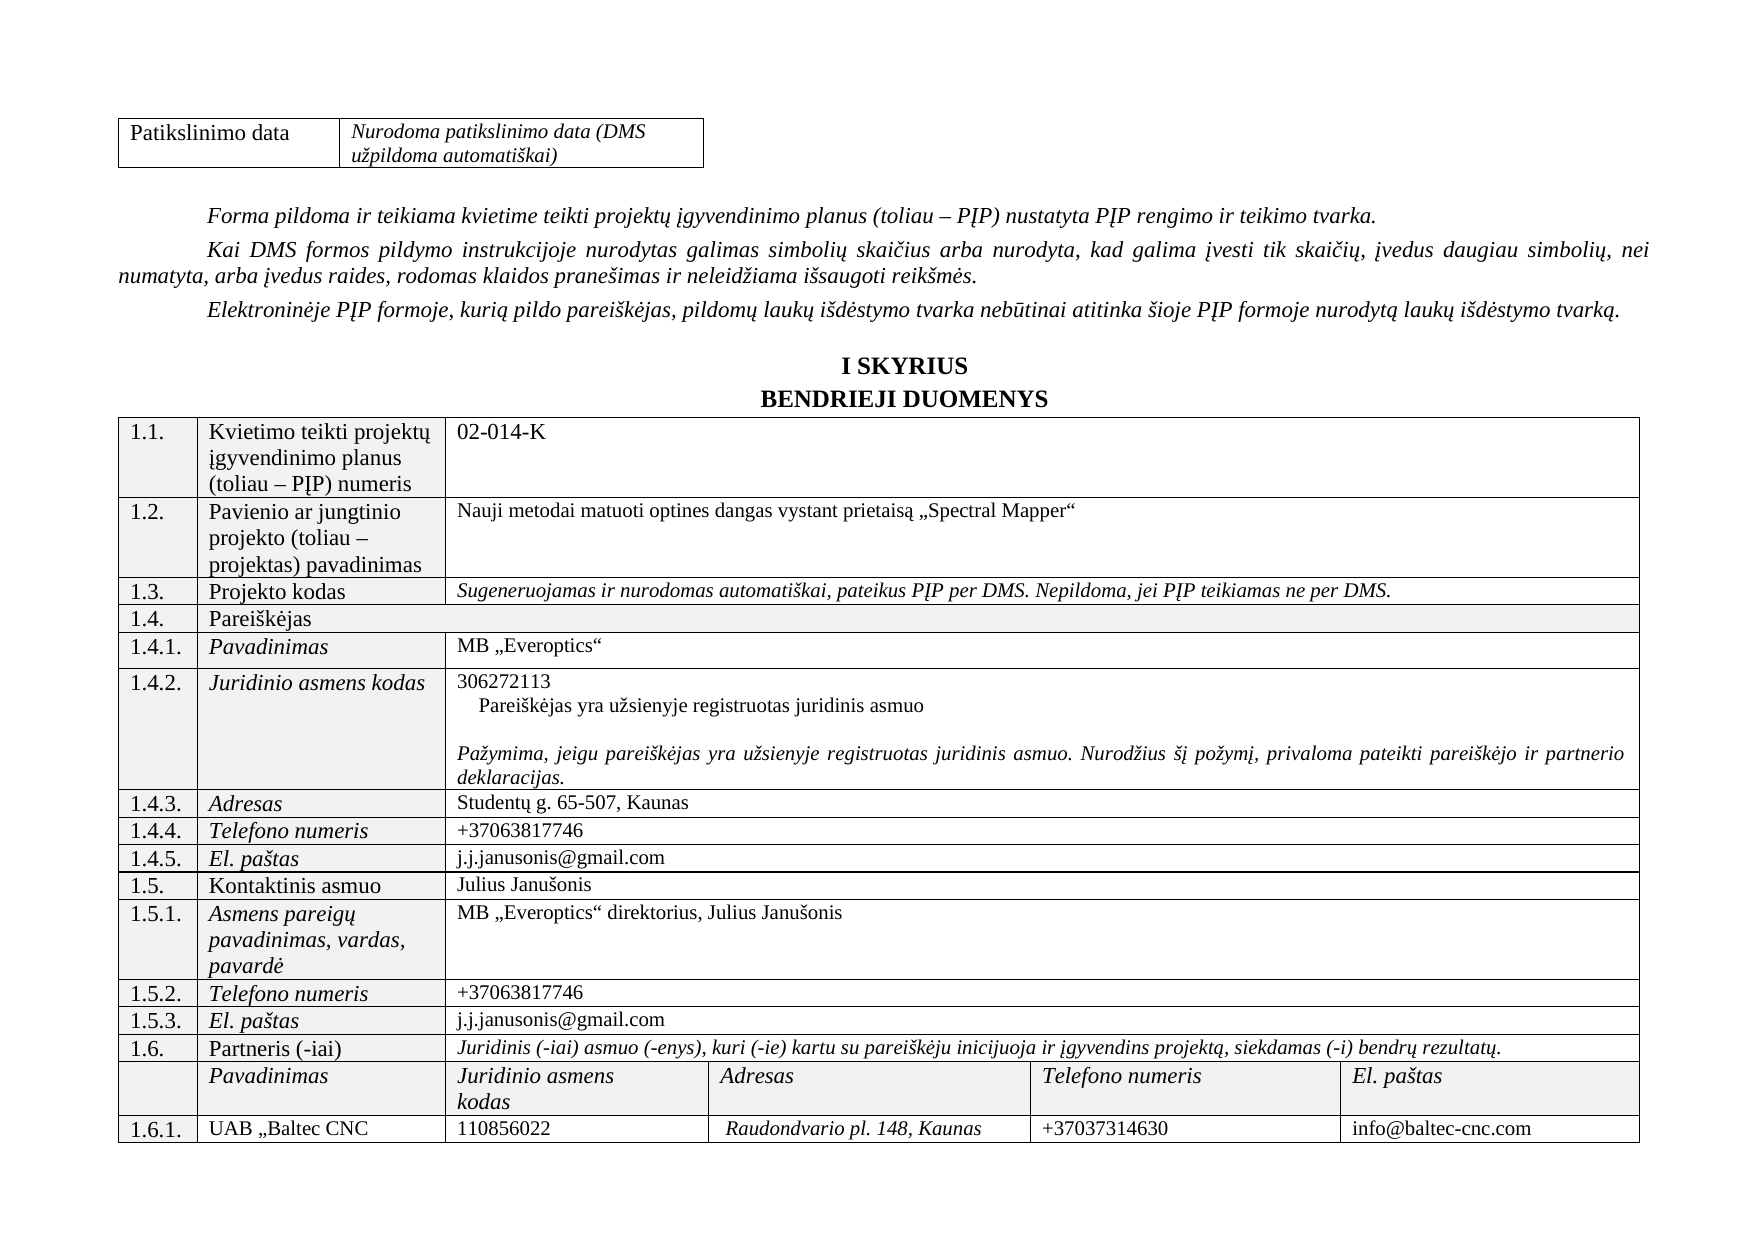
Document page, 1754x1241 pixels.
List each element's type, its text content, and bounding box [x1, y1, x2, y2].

table_cell Adresas [709, 1062, 1030, 1115]
table_cell 110856022 [446, 1116, 684, 1142]
text Forma pildoma ir teikiama kvietime teikti projektų įgyvendinimo planus (toliau – PĮP) nustatyta PĮP rengimo ir teikimo tvarka. [118, 202, 1654, 228]
table_cell Kontaktinis asmuo [198, 873, 445, 899]
table_cell Sugeneruojamas ir nurodomas automatiškai, pateikus PĮP per DMS. Nepildoma, jei PĮP teikiamas ne per DMS. [446, 578, 1639, 604]
table_cell 1.5.1. [119, 900, 197, 979]
table_cell [119, 1062, 197, 1115]
table_cell 1.4.2. [119, 669, 197, 789]
table_cell Partneris (-iai) [198, 1035, 445, 1061]
table_cell 1.5.3. [119, 1007, 197, 1034]
table_cell 1.2. [119, 498, 197, 577]
table_cell Pareiškėjas [198, 605, 1639, 632]
text BENDRIEJI DUOMENYS [155, 384, 1654, 412]
table_cell Patikslinimo data [119, 119, 339, 167]
text I SKYRIUS [155, 351, 1654, 379]
table_cell 1.4.3. [119, 790, 197, 817]
table_cell j.j.janusonis@gmail.com [446, 845, 1639, 871]
table_cell 1.3. [119, 578, 197, 604]
table_cell Pavienio ar jungtinio projekto (toliau – projektas) pavadinimas [198, 498, 445, 577]
table_cell Nauji metodai matuoti optines dangas vystant prietaisą „Spectral Mapper“ [446, 498, 1639, 577]
text Kai DMS formos pildymo instrukcijoje nurodytas galimas simbolių skaičius arba nurodyta, kad galima įvesti tik skaičių, įvedus daugiau simbolių, nei numatyta, arba įvedus raides, rodomas klaidos pranešimas ir neleidžiama išsaugoti reikšmės. [118, 236, 1654, 288]
table_cell [684, 1116, 708, 1142]
table_cell MB „Everoptics“ direktorius, Julius Janušonis [446, 900, 1639, 979]
table_cell [684, 1062, 708, 1115]
table_cell 306272113  Pareiškėjas yra užsienyje registruotas juridinis asmuo Pažymima, jeigu pareiškėjas yra užsienyje registruotas juridinis asmuo. Nurodžius šį požymį, privaloma pateikti pareiškėjo ir partnerio deklaracijas. [446, 669, 1639, 789]
table_cell Telefono numeris [198, 980, 445, 1006]
table_cell Nurodoma patikslinimo data (DMS užpildoma automatiškai) [340, 119, 703, 167]
table_header 02-014-K [446, 418, 1639, 497]
table_cell Asmens pareigų pavadinimas, vardas, pavardė [198, 900, 445, 979]
table_cell 1.5. [119, 873, 197, 899]
table_cell 1.6. [119, 1035, 197, 1061]
table_cell 1.4.5. [119, 845, 197, 871]
table_cell Projekto kodas [198, 578, 445, 604]
table_cell +37037314630 [1031, 1116, 1340, 1142]
table_cell 1.6.1. [119, 1116, 197, 1142]
table_cell info@baltec-cnc.com [1341, 1116, 1639, 1142]
table_cell Pavadinimas [198, 1062, 445, 1115]
table_cell 1.4.1. [119, 633, 197, 668]
table_cell Juridinio asmens kodas [446, 1062, 684, 1115]
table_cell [198, 1116, 445, 1142]
table_cell 1.4.4. [119, 818, 197, 844]
table_cell Adresas [198, 790, 445, 817]
table_cell Juridinis (-iai) asmuo (-enys), kuri (-ie) kartu su pareiškėju inicijuoja ir įgyvendins projektą, siekdamas (-i) bendrų rezultatų. [446, 1035, 1639, 1061]
table_cell El. paštas [198, 1007, 445, 1034]
table_cell MB „Everoptics“ [446, 633, 1639, 668]
table_cell El. paštas [1341, 1062, 1639, 1115]
table_cell j.j.janusonis@gmail.com [446, 1007, 1639, 1034]
table_header Kvietimo teikti projektų įgyvendinimo planus (toliau – PĮP) numeris [198, 418, 445, 497]
table_cell Juridinio asmens kodas [198, 669, 445, 789]
table_cell +37063817746 [446, 818, 1639, 844]
table_cell Telefono numeris [198, 818, 445, 844]
table_cell 1.4. [119, 605, 197, 632]
table_cell Telefono numeris [1031, 1062, 1340, 1115]
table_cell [709, 1116, 1030, 1142]
table_cell Julius Janušonis [446, 873, 1639, 899]
table_cell El. paštas [198, 845, 445, 871]
table_cell 1.5.2. [119, 980, 197, 1006]
table_cell +37063817746 [446, 980, 1639, 1006]
table_header 1.1. [119, 418, 197, 497]
text Elektroninėje PĮP formoje, kurią pildo pareiškėjas, pildomų laukų išdėstymo tvarka nebūtinai atitinka šioje PĮP formoje nurodytą laukų išdėstymo tvarką. [118, 296, 1654, 322]
table_cell Studentų g. 65-507, Kaunas [446, 790, 1639, 817]
table_cell Pavadinimas [198, 633, 445, 668]
